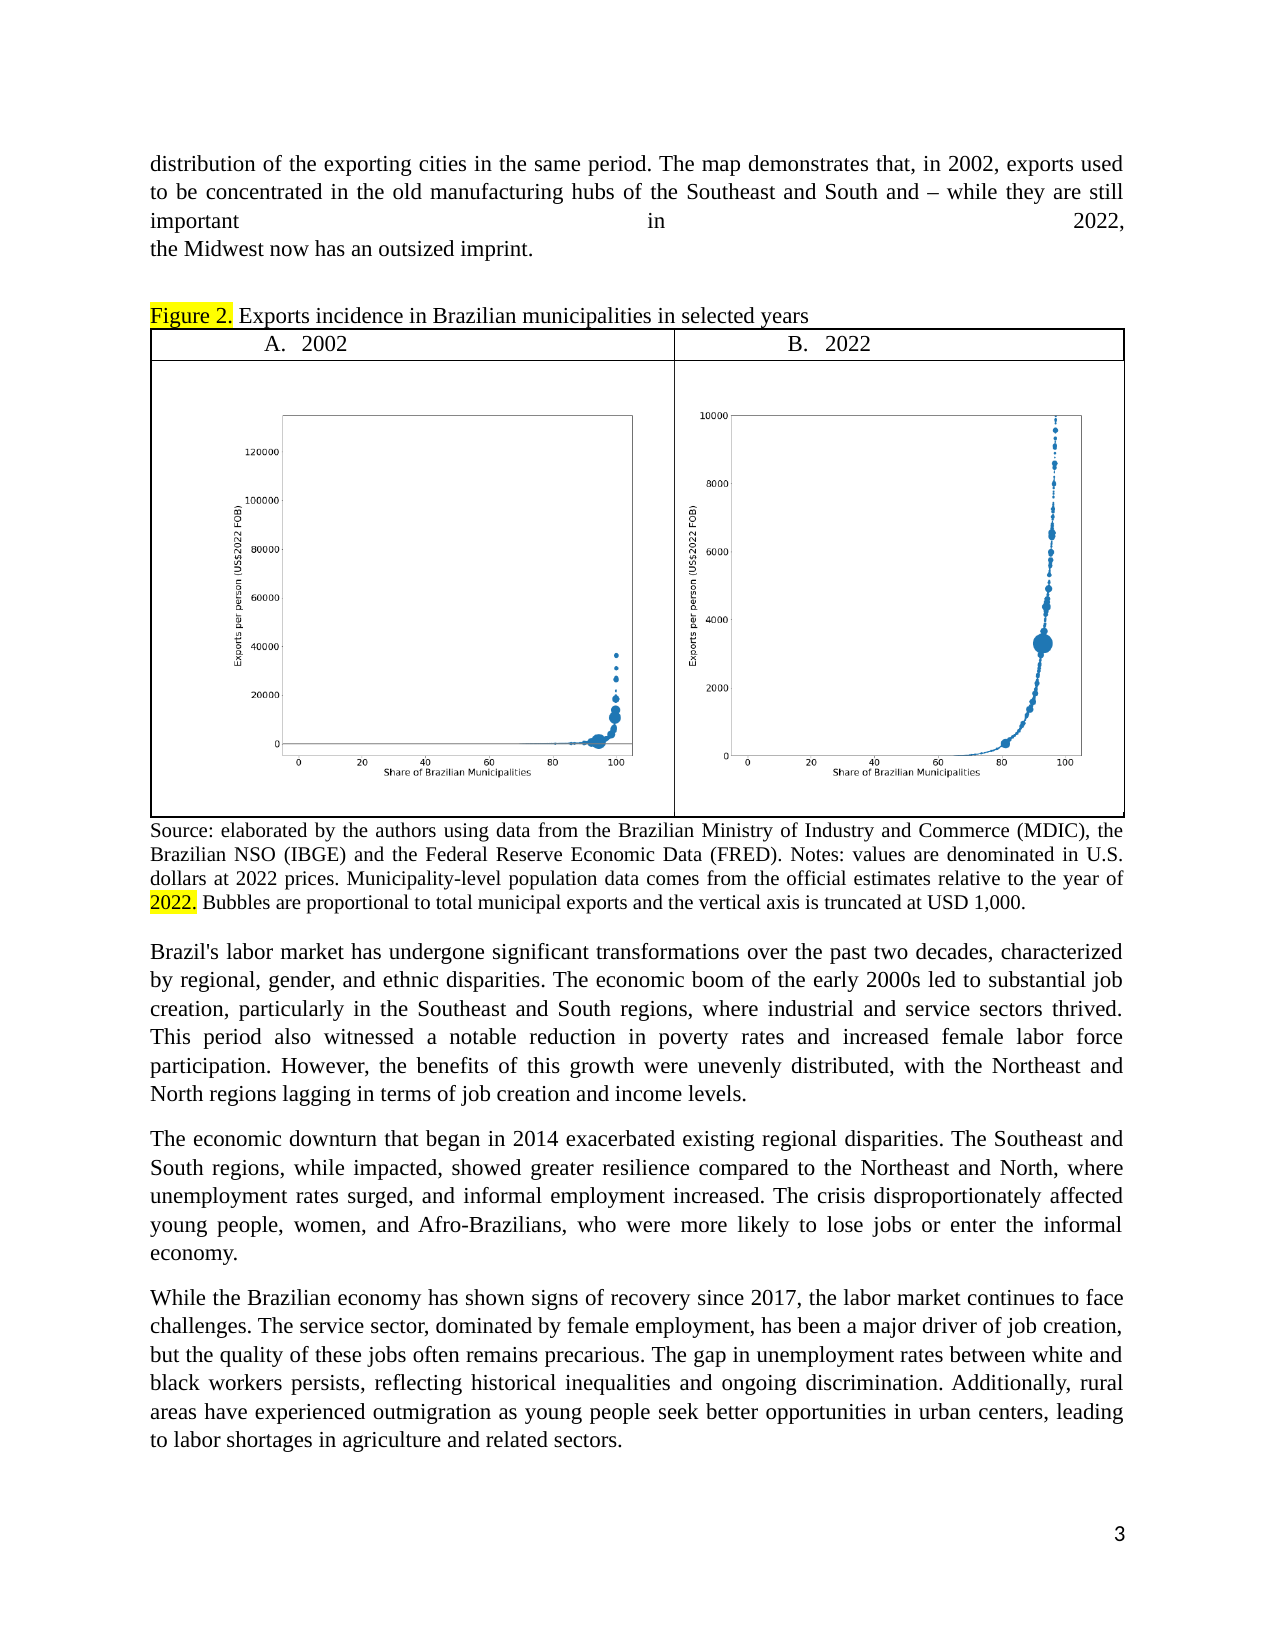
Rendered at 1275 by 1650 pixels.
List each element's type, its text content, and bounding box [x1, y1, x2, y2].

text The economic downturn that began in 2014 exacerbated existing regional disparities. The Southeast and South regions, while impacted, showed greater resilience compared to the Northeast and North, where unemployment rates surged, and informal employment increased. The crisis disproportionately affected young people, women, and Afro-Brazilians, who were more likely to lose jobs or enter the informal economy. [150, 1125, 1125, 1265]
text Brazil's labor market has undergone significant transformations over the past two decades, characterized by regional, gender, and ethnic disparities. The economic boom of the early 2000s led to substantial job creation, particularly in the Southeast and South regions, where industrial and service sectors thrived. This period also witnessed a notable reduction in poverty rates and increased female labor force participation. However, the benefits of this growth were unevenly distributed, with the Northeast and North regions lagging in terms of job creation and income levels. [150, 938, 1125, 1107]
table_cell [675, 812, 1123, 816]
table_header 2002 [152, 330, 674, 359]
text While the Brazilian economy has shown signs of recovery since 2017, the labor market continues to face challenges. The service sector, dominated by female employment, has been a major driver of job creation, but the quality of these jobs often remains precarious. The gap in unemployment rates between white and black workers persists, reflecting historical inequalities and ongoing discrimination. Additionally, rural areas have experienced outmigration as young people seek better opportunities in urban centers, leading to labor shortages in agriculture and related sectors. [150, 1284, 1125, 1453]
table_header 2022 [675, 330, 1123, 359]
table_cell [152, 361, 674, 816]
text Source: elaborated by the authors using data from the Brazilian Ministry of Industry and Commerce (MDIC), the Brazilian NSO (IBGE) and the Federal Reserve Economic Data (FRED). Notes: values are denominated in U.S. dollars at 2022 prices. Municipality-level population data comes from the official estimates relative to the year of 2022. Bubbles are proportional to total municipal exports and the vertical axis is truncated at USD 1,000. [150, 818, 1125, 914]
picture [226, 361, 1124, 812]
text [150, 150, 1125, 262]
text Figure 2. Exports incidence in Brazilian municipalities in selected years [233, 302, 1125, 328]
